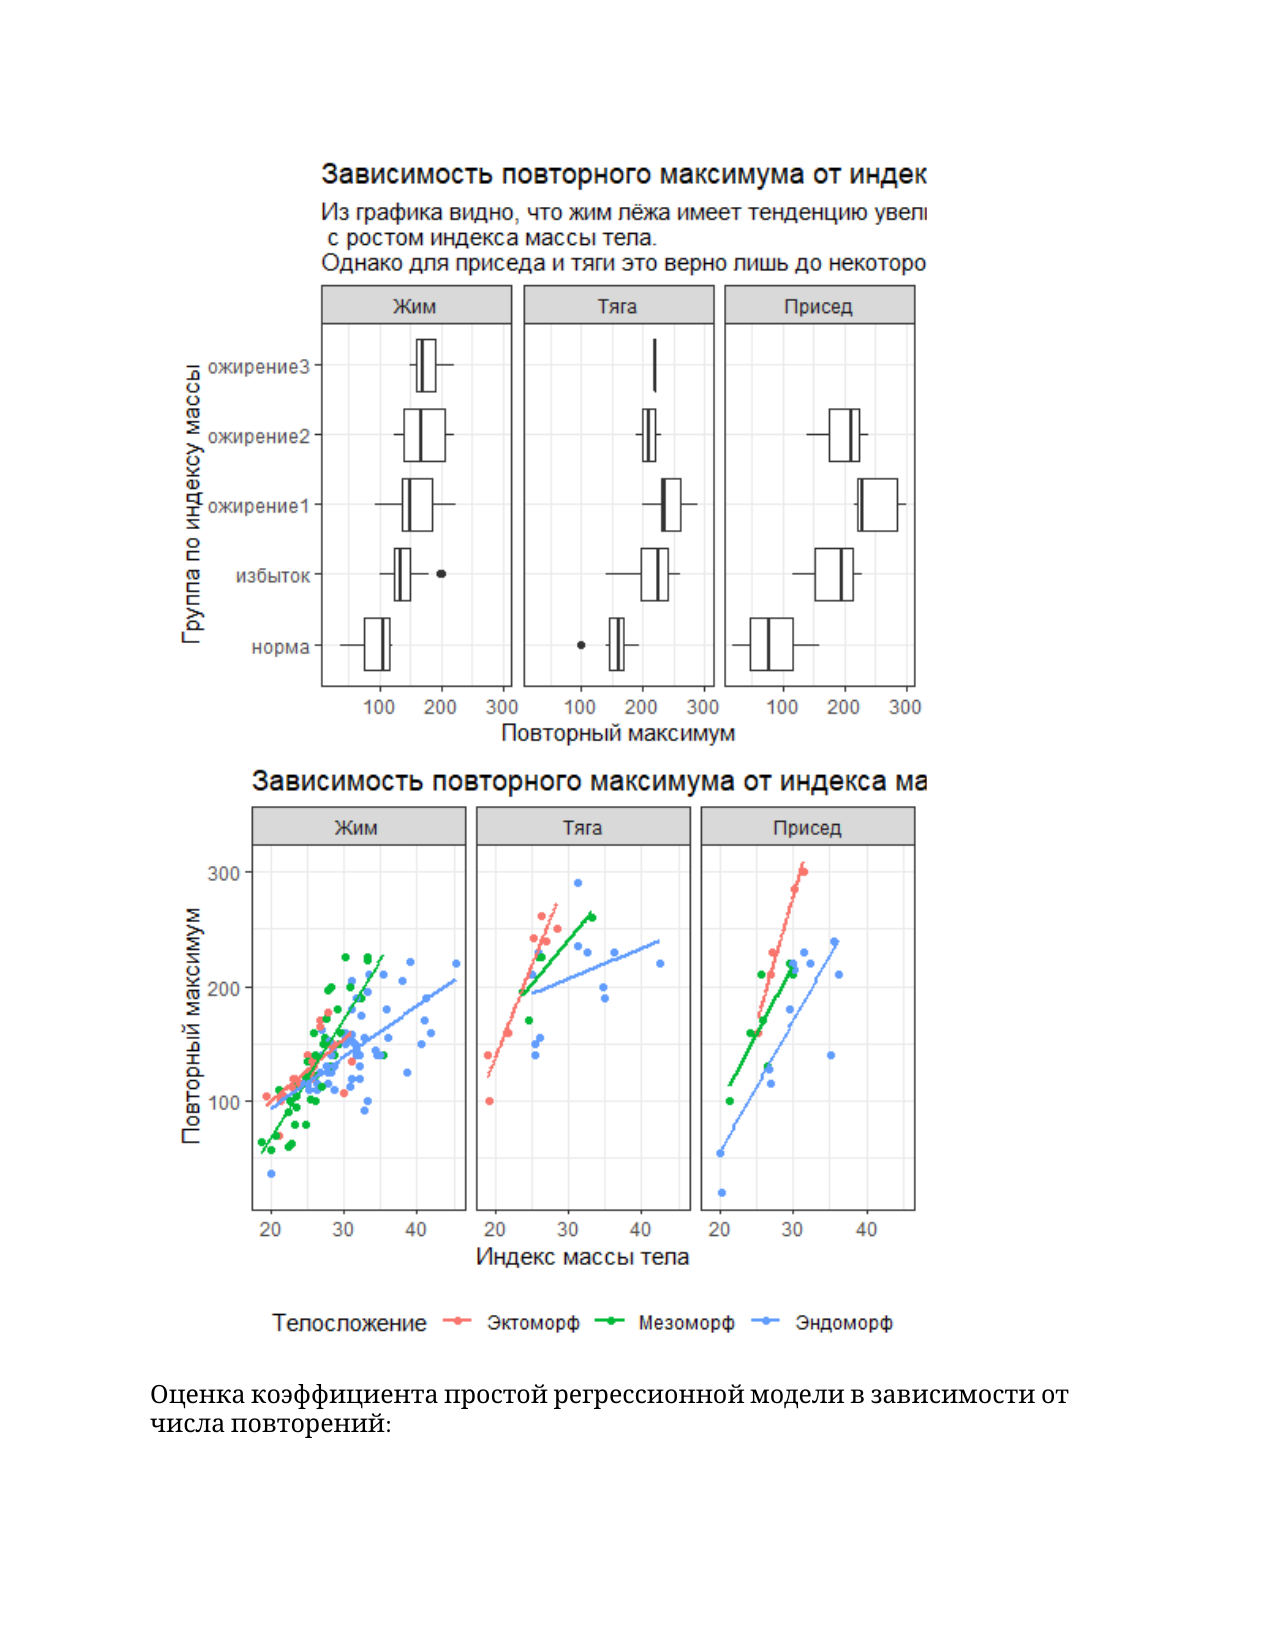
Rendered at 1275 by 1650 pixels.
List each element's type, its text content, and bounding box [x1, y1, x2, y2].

picture [168, 150, 927, 1363]
text Оценка коэффициента простой регрессионной модели в зависимости от числа повторений: [150, 1381, 1125, 1439]
